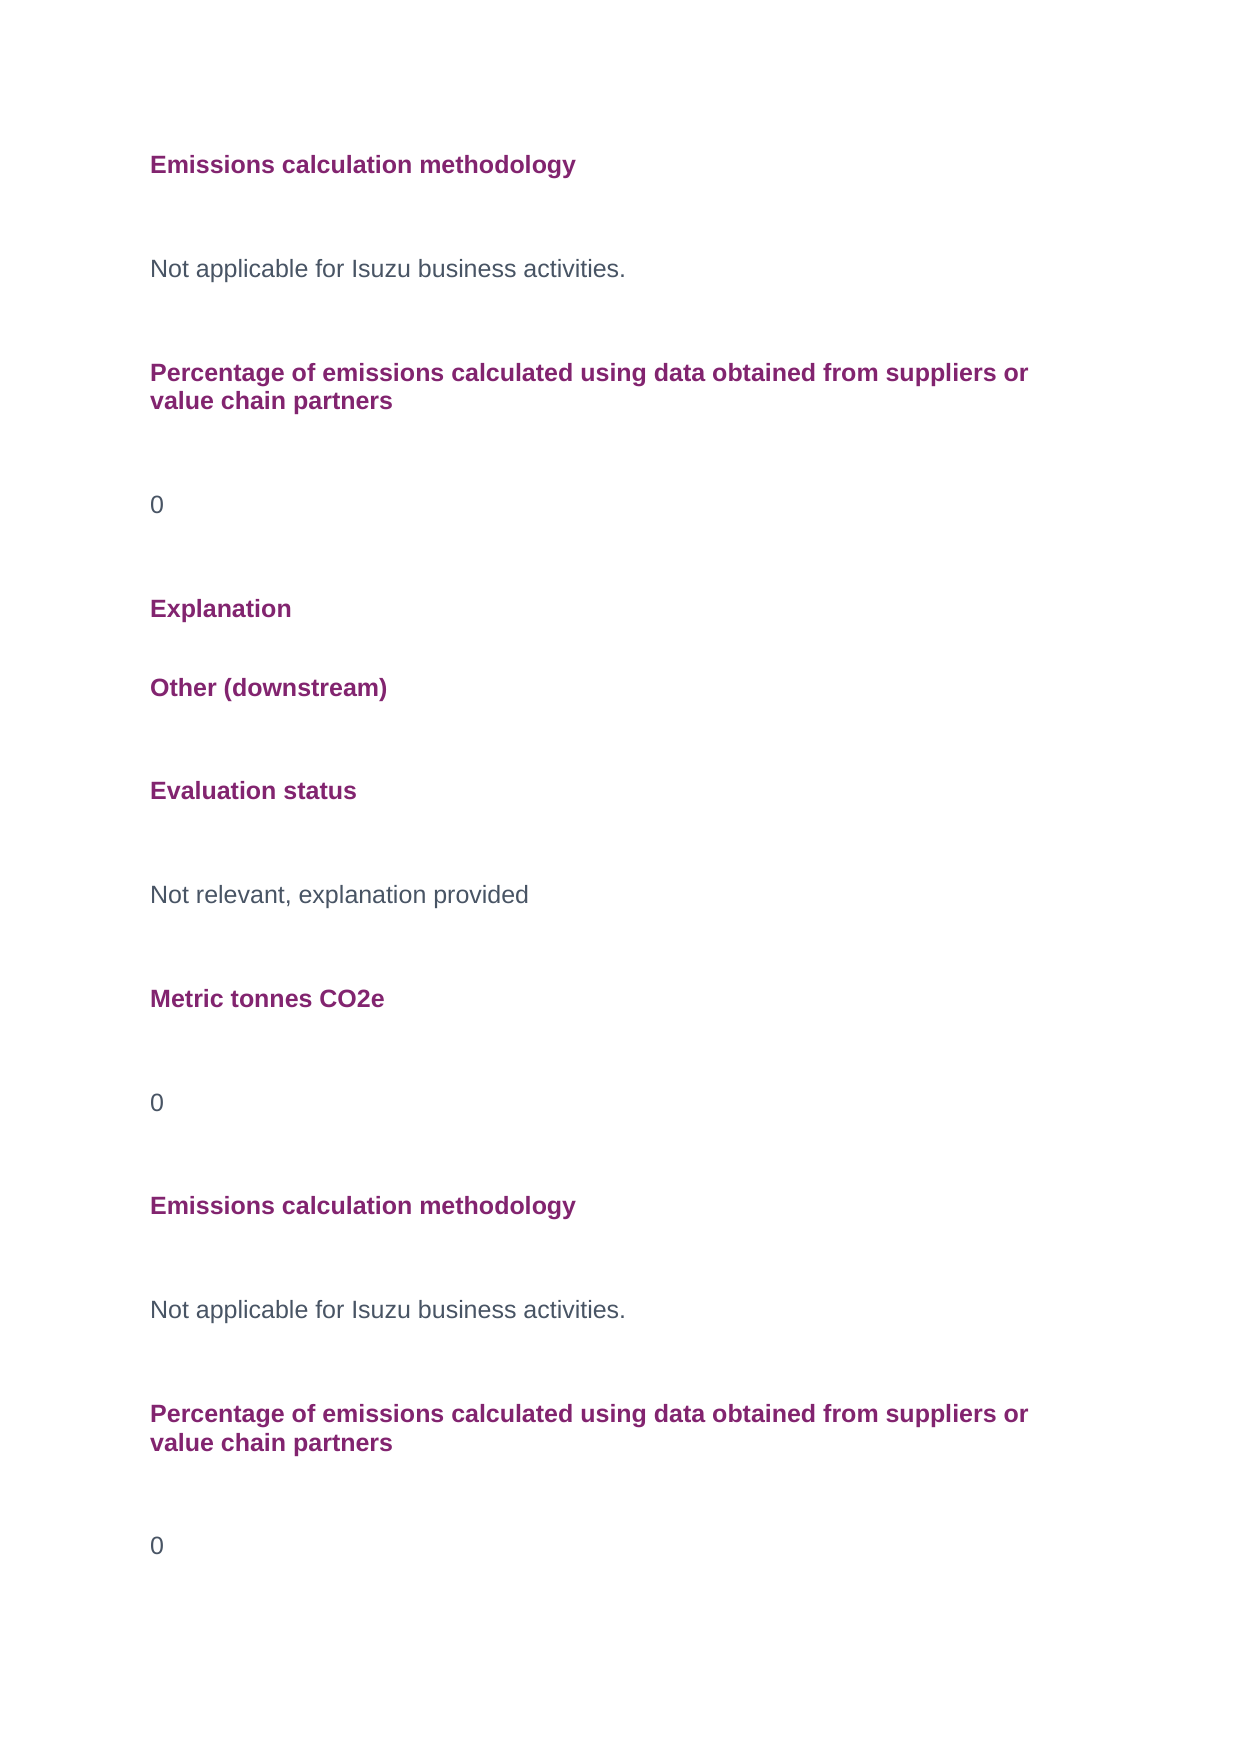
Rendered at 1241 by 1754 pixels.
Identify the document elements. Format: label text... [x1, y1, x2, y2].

subtitle Other (downstream) [150, 672, 1090, 701]
text 0 [150, 1087, 1090, 1116]
subtitle Explanation [150, 594, 1090, 622]
text Not applicable for Isuzu business activities. [150, 1295, 1090, 1324]
subtitle Emissions calculation methodology [150, 1191, 1090, 1220]
text 0 [150, 490, 1090, 519]
subtitle Evaluation status [150, 776, 1090, 805]
subtitle Percentage of emissions calculated using data obtained from suppliers or value chain partners [150, 1399, 1090, 1456]
text 0 [150, 1531, 1090, 1560]
subtitle Emissions calculation methodology [150, 150, 1090, 179]
subtitle Percentage of emissions calculated using data obtained from suppliers or value chain partners [150, 357, 1090, 415]
text Not relevant, explanation provided [150, 880, 1090, 909]
subtitle Metric tonnes CO2e [150, 984, 1090, 1012]
text Not applicable for Isuzu business activities. [150, 254, 1090, 282]
